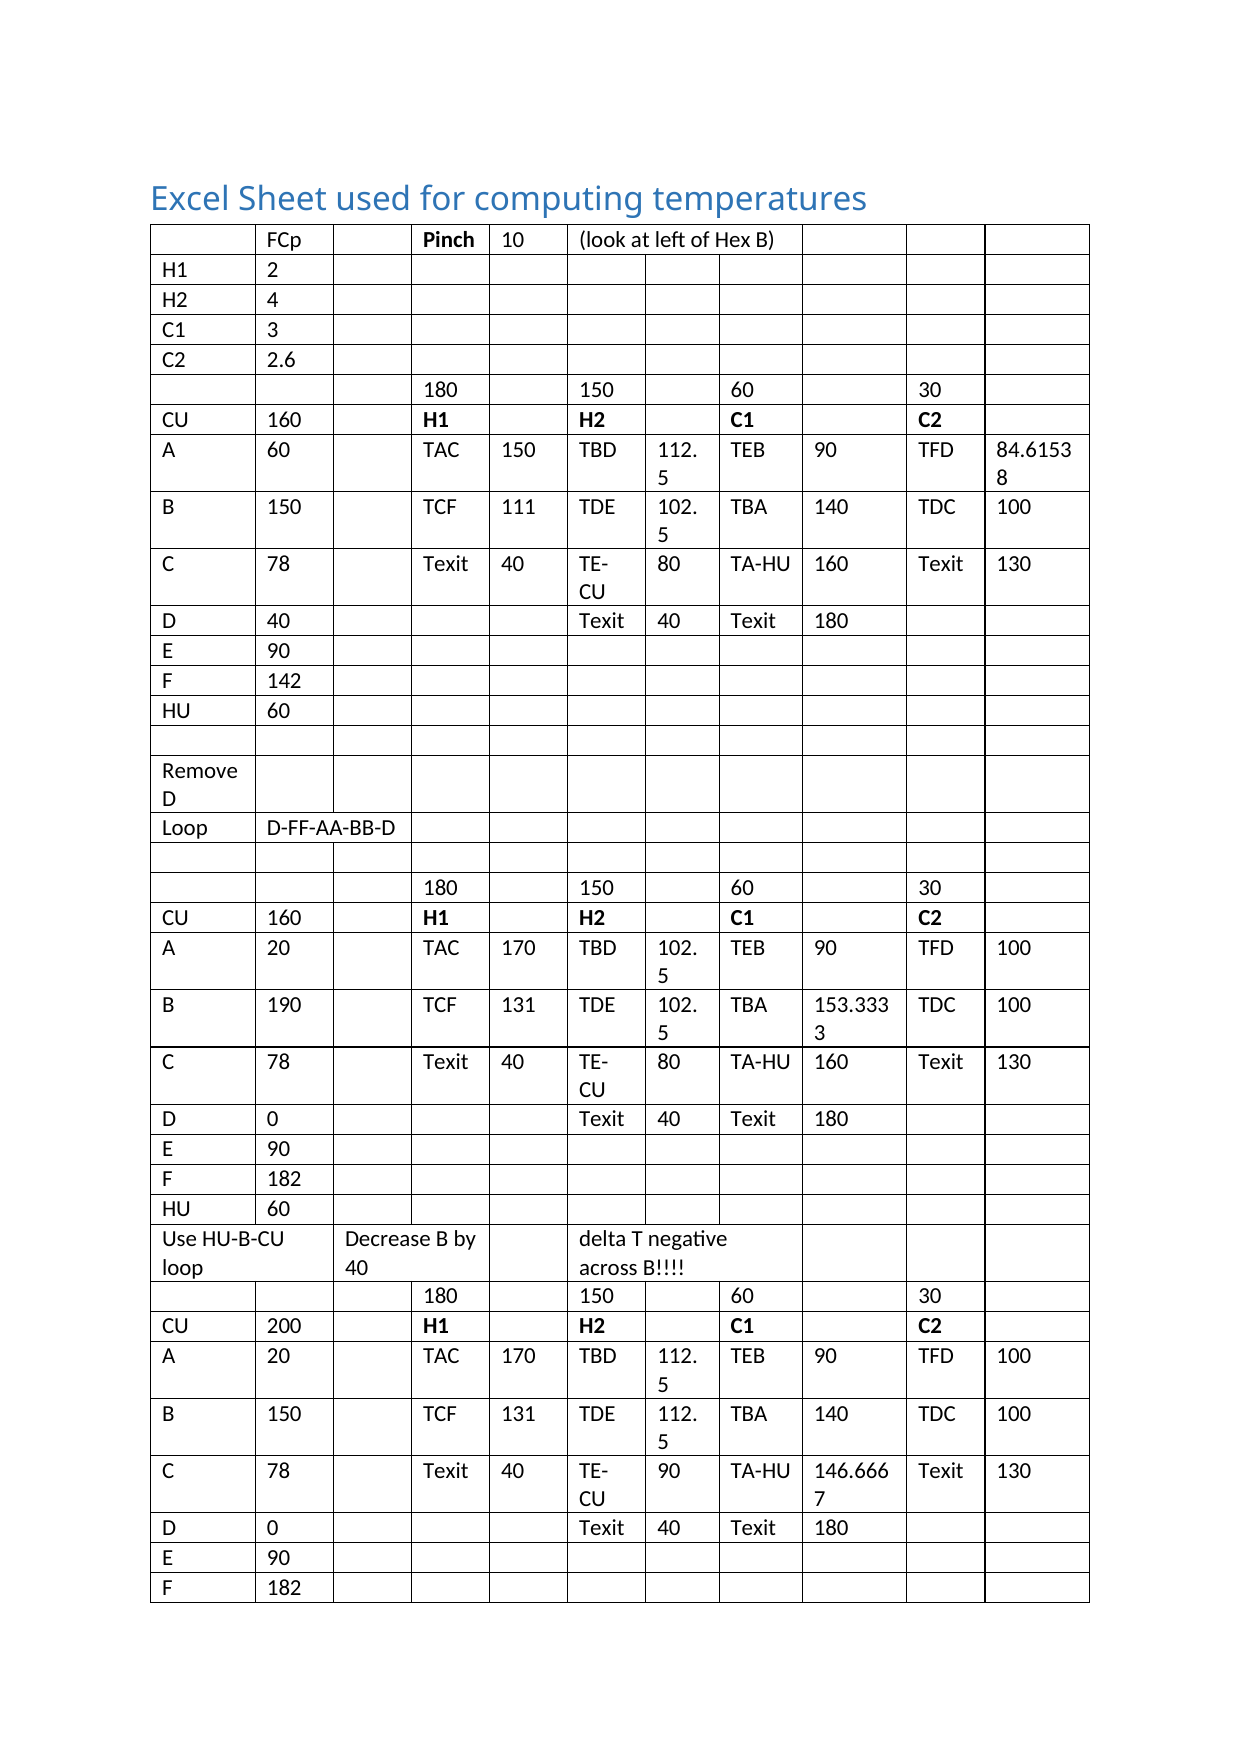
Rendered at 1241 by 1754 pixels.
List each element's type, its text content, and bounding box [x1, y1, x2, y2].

table_cell [986, 1105, 1089, 1133]
table_cell TE-CU [568, 1048, 645, 1103]
table_cell [986, 345, 1089, 374]
table_cell [720, 1195, 802, 1223]
table_cell Texit [412, 549, 489, 605]
table_cell [803, 1312, 906, 1341]
table_cell [720, 696, 802, 725]
table_cell [568, 843, 645, 872]
table_cell [256, 1282, 333, 1311]
table_cell [986, 1513, 1089, 1542]
table_cell [151, 726, 255, 755]
table_cell HU [151, 1195, 255, 1223]
table_cell 90 [256, 1543, 333, 1572]
table_cell [490, 1135, 567, 1163]
table_cell [986, 375, 1089, 404]
table_cell [490, 1543, 567, 1572]
table_cell [986, 1312, 1089, 1341]
table_cell 131 [490, 1399, 567, 1455]
table_cell Use HU-B-CU loop [151, 1225, 333, 1281]
table_cell [986, 285, 1089, 314]
table_cell TDC [907, 1399, 984, 1455]
table_cell A [151, 933, 255, 989]
table_cell TBD [568, 1342, 645, 1398]
table_cell 3 [256, 315, 333, 344]
table_cell 20 [256, 1342, 333, 1398]
table_cell [568, 1573, 645, 1602]
table_cell [334, 1342, 411, 1398]
table_cell [334, 375, 411, 404]
table_cell H1 [412, 405, 489, 434]
table_cell [907, 843, 984, 872]
table_cell F [151, 1165, 255, 1193]
table_cell [646, 255, 719, 284]
table_cell [907, 1165, 984, 1193]
table_cell 2 [256, 255, 333, 284]
table_cell TEB [720, 933, 802, 989]
table_cell [986, 405, 1089, 434]
table_cell Texit [907, 549, 984, 605]
table_cell [907, 696, 984, 725]
table_cell TCF [412, 492, 489, 548]
table_cell [334, 1282, 411, 1311]
table_cell [646, 1135, 719, 1163]
table_cell C [151, 549, 255, 605]
table_cell 40 [646, 606, 719, 635]
table_cell [412, 843, 489, 872]
table_cell 180 [803, 1105, 906, 1133]
table_cell TAC [412, 1342, 489, 1398]
table_cell Texit [720, 1513, 802, 1542]
table_cell 102.5 [646, 492, 719, 548]
table_cell [803, 636, 906, 665]
table_cell 60 [720, 1282, 802, 1311]
subtitle Excel Sheet used for computing temperatures [150, 175, 1090, 220]
table_cell TFD [907, 1342, 984, 1398]
table_cell 100 [986, 492, 1089, 548]
table_cell [720, 726, 802, 755]
table_cell [646, 1282, 719, 1311]
table_cell [720, 756, 802, 812]
table_cell [412, 345, 489, 374]
table_cell [490, 813, 567, 842]
table_cell [720, 843, 802, 872]
table_cell 90 [803, 1342, 906, 1398]
table_cell 60 [256, 696, 333, 725]
table_cell [907, 1513, 984, 1542]
table_cell [720, 1165, 802, 1193]
table_cell TAC [412, 933, 489, 989]
table_cell [568, 696, 645, 725]
table_cell Texit [412, 1048, 489, 1103]
table_cell [986, 636, 1089, 665]
table_cell [986, 1225, 1089, 1281]
table_cell TE-CU [568, 1456, 645, 1512]
table_cell H2 [151, 285, 255, 314]
table_cell [151, 1282, 255, 1311]
table_cell H2 [568, 1312, 645, 1341]
table_cell [334, 1048, 411, 1103]
table_cell [334, 696, 411, 725]
table_cell [412, 756, 489, 812]
table_cell TCF [412, 990, 489, 1046]
table_cell TDC [907, 990, 984, 1046]
table_cell C1 [151, 315, 255, 344]
table_cell [412, 636, 489, 665]
table_cell CU [151, 405, 255, 434]
table_cell [256, 873, 333, 902]
table_cell [907, 726, 984, 755]
table_cell [334, 1456, 411, 1512]
table_cell [986, 696, 1089, 725]
table_cell [334, 1165, 411, 1193]
table_cell [986, 1135, 1089, 1163]
table_cell [568, 255, 645, 284]
table_cell [490, 1312, 567, 1341]
table_cell [568, 813, 645, 842]
table_cell [490, 1573, 567, 1602]
table_cell [490, 315, 567, 344]
table_cell 60 [720, 375, 802, 404]
table_cell 182 [256, 1165, 333, 1193]
table_cell [334, 315, 411, 344]
table_cell 150 [490, 435, 567, 491]
table_header Pinch [412, 225, 489, 254]
table_cell [803, 375, 906, 404]
table_cell [986, 1573, 1089, 1602]
table_cell [412, 696, 489, 725]
table_cell TEB [720, 435, 802, 491]
table_cell [334, 1105, 411, 1133]
table_cell [334, 756, 411, 812]
table_cell [646, 1312, 719, 1341]
table_cell TDE [568, 492, 645, 548]
table_cell 112.5 [646, 435, 719, 491]
table_cell [646, 666, 719, 695]
table_cell Texit [720, 1105, 802, 1133]
table_cell 111 [490, 492, 567, 548]
table_cell [803, 285, 906, 314]
table_cell 2.6 [256, 345, 333, 374]
table_cell Texit [568, 1105, 645, 1133]
table_cell E [151, 636, 255, 665]
table_cell [986, 903, 1089, 932]
table_cell Texit [568, 1513, 645, 1542]
table_cell 130 [986, 1048, 1089, 1103]
table_cell [646, 903, 719, 932]
table_cell [907, 636, 984, 665]
table_cell 20 [256, 933, 333, 989]
table_cell TBA [720, 990, 802, 1046]
table_cell 142 [256, 666, 333, 695]
table_cell [720, 285, 802, 314]
table_cell [334, 1573, 411, 1602]
table_cell [720, 1573, 802, 1602]
table_cell TFD [907, 933, 984, 989]
table_cell HU [151, 696, 255, 725]
table_cell 40 [490, 549, 567, 605]
table_cell [490, 666, 567, 695]
table_cell 160 [256, 903, 333, 932]
table_cell 100 [986, 1399, 1089, 1455]
table_cell [334, 285, 411, 314]
table_cell [334, 933, 411, 989]
table_cell [646, 1543, 719, 1572]
table_cell A [151, 1342, 255, 1398]
table_cell 40 [646, 1513, 719, 1542]
table_cell 78 [256, 1456, 333, 1512]
table_cell [986, 813, 1089, 842]
table_cell [803, 726, 906, 755]
table_cell 146.6667 [803, 1456, 906, 1512]
table_cell [986, 726, 1089, 755]
table_cell 180 [803, 1513, 906, 1542]
table_cell 200 [256, 1312, 333, 1341]
table_cell 150 [568, 375, 645, 404]
table_cell TE-CU [568, 549, 645, 605]
table_cell C1 [720, 1312, 802, 1341]
table_cell 0 [256, 1513, 333, 1542]
table_cell [907, 1195, 984, 1223]
table_cell [720, 666, 802, 695]
table_cell 90 [256, 1135, 333, 1163]
table_cell 180 [412, 873, 489, 902]
table_cell [907, 813, 984, 842]
table_cell [256, 726, 333, 755]
table_header 10 [490, 225, 567, 254]
table_header [907, 225, 984, 254]
table_cell 100 [986, 1342, 1089, 1398]
table_cell 90 [803, 933, 906, 989]
table_cell [646, 843, 719, 872]
table_cell [412, 1105, 489, 1133]
table_cell D-FF-AA-BB-D [256, 813, 411, 842]
table_cell [334, 1399, 411, 1455]
table_cell [568, 726, 645, 755]
table_header (look at left of Hex B) [568, 225, 802, 254]
table_cell 102.5 [646, 990, 719, 1046]
table_cell [568, 1195, 645, 1223]
table_cell TDC [907, 492, 984, 548]
table_cell [256, 375, 333, 404]
table_cell 30 [907, 1282, 984, 1311]
table_cell [151, 375, 255, 404]
table_cell CU [151, 1312, 255, 1341]
table_cell [803, 1573, 906, 1602]
table_cell [646, 726, 719, 755]
table_cell [334, 1513, 411, 1542]
table_cell [412, 1543, 489, 1572]
table_cell delta T negative across B!!!! [568, 1225, 802, 1281]
table_cell 40 [490, 1048, 567, 1103]
table_cell [568, 315, 645, 344]
table_cell [907, 1105, 984, 1133]
table_cell [334, 435, 411, 491]
table_cell [803, 1225, 906, 1281]
table_cell [907, 345, 984, 374]
table_cell [412, 1135, 489, 1163]
table_cell Texit [568, 606, 645, 635]
table_cell [568, 345, 645, 374]
table_cell [334, 666, 411, 695]
table_cell D [151, 606, 255, 635]
table_cell [986, 1282, 1089, 1311]
table_cell [490, 255, 567, 284]
table_cell 112.5 [646, 1342, 719, 1398]
table_cell [490, 1282, 567, 1311]
table_cell [412, 726, 489, 755]
table_cell [412, 315, 489, 344]
table_cell [907, 756, 984, 812]
table_cell [986, 606, 1089, 635]
table_cell [803, 843, 906, 872]
table_cell [334, 606, 411, 635]
table_cell [490, 843, 567, 872]
table_cell 90 [646, 1456, 719, 1512]
table_cell [334, 405, 411, 434]
table_cell B [151, 1399, 255, 1455]
table_cell [334, 903, 411, 932]
table_cell TA-HU [720, 1456, 802, 1512]
table_cell [646, 1195, 719, 1223]
table_cell [803, 345, 906, 374]
table_cell [490, 1195, 567, 1223]
table_cell [986, 1195, 1089, 1223]
table_cell 180 [803, 606, 906, 635]
table_cell [490, 285, 567, 314]
table_cell [803, 1135, 906, 1163]
table_cell H2 [568, 405, 645, 434]
table_cell 160 [256, 405, 333, 434]
table_cell C1 [720, 405, 802, 434]
table_cell 60 [256, 435, 333, 491]
table_cell [720, 315, 802, 344]
table_cell [907, 1135, 984, 1163]
table_cell [568, 666, 645, 695]
table_cell 180 [412, 375, 489, 404]
table_cell TBA [720, 492, 802, 548]
table_cell 0 [256, 1105, 333, 1133]
table_cell [986, 1543, 1089, 1572]
table_cell [646, 636, 719, 665]
table_cell [646, 756, 719, 812]
table_cell [646, 285, 719, 314]
table_cell C [151, 1048, 255, 1103]
table_cell TDE [568, 1399, 645, 1455]
table_cell TDE [568, 990, 645, 1046]
table_cell 170 [490, 1342, 567, 1398]
table_cell [568, 1165, 645, 1193]
table_cell Decrease B by 40 [334, 1225, 489, 1281]
table_cell 150 [256, 492, 333, 548]
table_cell [490, 756, 567, 812]
table_cell [646, 405, 719, 434]
table_cell [256, 843, 333, 872]
table_cell H1 [412, 1312, 489, 1341]
table_cell [256, 756, 333, 812]
table_cell [907, 1225, 984, 1281]
table_cell [907, 255, 984, 284]
table_cell [907, 315, 984, 344]
table_cell E [151, 1543, 255, 1572]
table_cell Texit [720, 606, 802, 635]
table_cell 100 [986, 990, 1089, 1046]
table_cell [490, 606, 567, 635]
table_cell C2 [907, 405, 984, 434]
table_cell [646, 345, 719, 374]
table_cell [986, 843, 1089, 872]
table_cell H1 [151, 255, 255, 284]
table_cell [986, 756, 1089, 812]
table_cell [490, 375, 567, 404]
table_cell [568, 285, 645, 314]
table_cell TA-HU [720, 1048, 802, 1103]
table_cell 60 [720, 873, 802, 902]
table_cell 40 [256, 606, 333, 635]
table_cell [986, 1165, 1089, 1193]
table_cell 80 [646, 1048, 719, 1103]
table_cell [803, 903, 906, 932]
table_cell [803, 315, 906, 344]
table_cell 131 [490, 990, 567, 1046]
table_cell 80 [646, 549, 719, 605]
table_cell Texit [907, 1048, 984, 1103]
table_cell 40 [646, 1105, 719, 1133]
table_cell 170 [490, 933, 567, 989]
table_cell [412, 285, 489, 314]
table_cell 60 [256, 1195, 333, 1223]
table_cell [986, 255, 1089, 284]
table_cell Texit [907, 1456, 984, 1512]
table_cell B [151, 990, 255, 1046]
table_cell [568, 1543, 645, 1572]
table_cell [803, 255, 906, 284]
table_cell C1 [720, 903, 802, 932]
table_cell [490, 1165, 567, 1193]
table_cell H2 [568, 903, 645, 932]
table_cell [490, 696, 567, 725]
table_cell [646, 696, 719, 725]
table_header [803, 225, 906, 254]
table_cell [568, 636, 645, 665]
table_cell [334, 1195, 411, 1223]
table_cell [412, 1513, 489, 1542]
table_cell 102.5 [646, 933, 719, 989]
table_cell [334, 843, 411, 872]
table_cell 150 [568, 873, 645, 902]
table_cell 30 [907, 375, 984, 404]
table_header [334, 225, 411, 254]
table_cell [720, 255, 802, 284]
table_cell [803, 405, 906, 434]
table_cell 150 [256, 1399, 333, 1455]
table_cell [490, 345, 567, 374]
table_cell [334, 492, 411, 548]
table_cell 40 [490, 1456, 567, 1512]
table_cell TEB [720, 1342, 802, 1398]
table_cell C2 [151, 345, 255, 374]
table_cell TBA [720, 1399, 802, 1455]
table_cell [803, 696, 906, 725]
table_cell [334, 726, 411, 755]
table_cell [907, 285, 984, 314]
table_cell [720, 636, 802, 665]
table_cell [334, 873, 411, 902]
table_cell [490, 873, 567, 902]
table_cell [412, 1165, 489, 1193]
table_cell [720, 813, 802, 842]
table_cell TBD [568, 933, 645, 989]
table_cell [646, 813, 719, 842]
table_cell [334, 549, 411, 605]
table_cell [803, 1165, 906, 1193]
table_cell 4 [256, 285, 333, 314]
table_cell 160 [803, 549, 906, 605]
table_cell [334, 1543, 411, 1572]
table_cell D [151, 1105, 255, 1133]
table_cell [720, 1135, 802, 1163]
table_cell [803, 873, 906, 902]
table_cell [490, 1513, 567, 1542]
table_cell [490, 405, 567, 434]
table_cell TFD [907, 435, 984, 491]
table_cell [334, 990, 411, 1046]
table_cell C2 [907, 903, 984, 932]
table_cell 150 [568, 1282, 645, 1311]
table_cell 30 [907, 873, 984, 902]
table_cell [646, 1165, 719, 1193]
table_cell [412, 666, 489, 695]
table_cell F [151, 666, 255, 695]
table_cell [803, 1282, 906, 1311]
table_cell [907, 606, 984, 635]
table_cell [646, 315, 719, 344]
table_cell E [151, 1135, 255, 1163]
table_cell [568, 1135, 645, 1163]
table_cell [412, 813, 489, 842]
table_cell [490, 903, 567, 932]
table_cell [907, 1543, 984, 1572]
table_cell [412, 606, 489, 635]
table_cell F [151, 1573, 255, 1602]
table_cell [490, 1105, 567, 1133]
table_cell 160 [803, 1048, 906, 1103]
table_cell TBD [568, 435, 645, 491]
table_cell [907, 666, 984, 695]
table_cell 84.61538 [986, 435, 1089, 491]
table_cell [568, 756, 645, 812]
table_cell [803, 1543, 906, 1572]
table_header [986, 225, 1089, 254]
table_cell [490, 636, 567, 665]
table_cell 182 [256, 1573, 333, 1602]
table_cell CU [151, 903, 255, 932]
table_cell 90 [256, 636, 333, 665]
table_cell 140 [803, 492, 906, 548]
table_cell [151, 843, 255, 872]
table_cell [720, 1543, 802, 1572]
table_cell [490, 726, 567, 755]
table_cell C2 [907, 1312, 984, 1341]
table_cell [720, 345, 802, 374]
table_cell [646, 1573, 719, 1602]
table_cell [986, 873, 1089, 902]
table_cell [986, 315, 1089, 344]
table_cell [334, 255, 411, 284]
table_cell C [151, 1456, 255, 1512]
table_cell TAC [412, 435, 489, 491]
table_cell 190 [256, 990, 333, 1046]
table_cell A [151, 435, 255, 491]
table_cell 130 [986, 1456, 1089, 1512]
table_cell [151, 873, 255, 902]
table_cell [986, 666, 1089, 695]
table_cell [412, 255, 489, 284]
table_cell Remove D [151, 756, 255, 812]
table_cell [803, 1195, 906, 1223]
table_cell D [151, 1513, 255, 1542]
table_cell 140 [803, 1399, 906, 1455]
table_cell Loop [151, 813, 255, 842]
table_cell [334, 636, 411, 665]
table_cell 153.3333 [803, 990, 906, 1046]
table_cell [646, 873, 719, 902]
table_cell [803, 756, 906, 812]
table_cell 78 [256, 549, 333, 605]
table_cell [646, 375, 719, 404]
table_cell B [151, 492, 255, 548]
table_cell [334, 1312, 411, 1341]
table_cell [803, 666, 906, 695]
table_cell [907, 1573, 984, 1602]
table_cell 78 [256, 1048, 333, 1103]
table_cell 130 [986, 549, 1089, 605]
table_cell TA-HU [720, 549, 802, 605]
table_cell [803, 813, 906, 842]
table_header FCp [256, 225, 333, 254]
table_cell 180 [412, 1282, 489, 1311]
table_cell [490, 1225, 567, 1281]
table_header [151, 225, 255, 254]
table_cell 90 [803, 435, 906, 491]
table_cell [412, 1573, 489, 1602]
table_cell [334, 345, 411, 374]
table_cell 112.5 [646, 1399, 719, 1455]
table_cell TCF [412, 1399, 489, 1455]
table_cell H1 [412, 903, 489, 932]
table_cell [334, 1135, 411, 1163]
table_cell [412, 1195, 489, 1223]
table_cell 100 [986, 933, 1089, 989]
table_cell Texit [412, 1456, 489, 1512]
